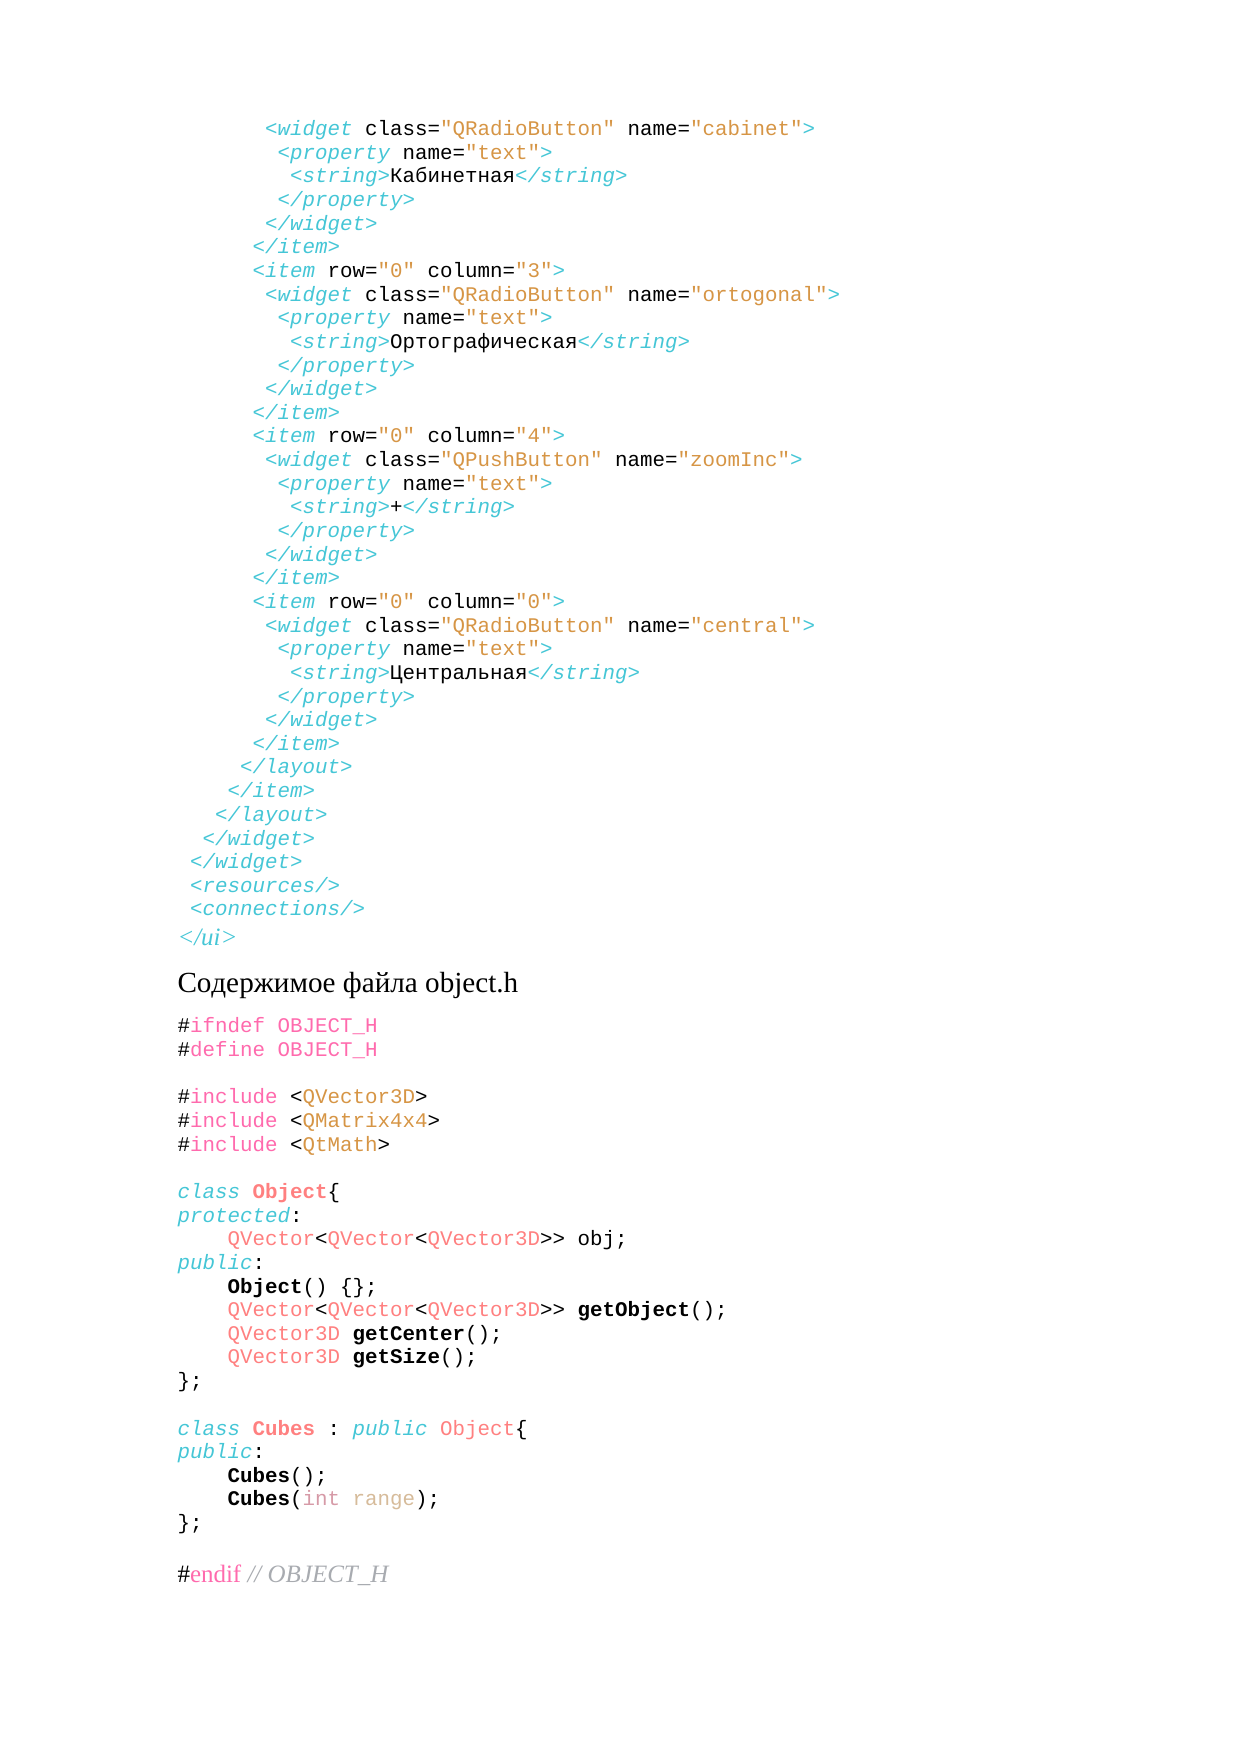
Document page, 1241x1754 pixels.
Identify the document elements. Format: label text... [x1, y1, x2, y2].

text <widget class="QRadioButton" name="ortogonal"> [177, 284, 1152, 307]
text <property name="text"> [177, 142, 1152, 165]
text Cubes(int range); [177, 1488, 1152, 1512]
text </widget> [177, 827, 1152, 851]
text <resources/> [177, 875, 1152, 898]
text }; [177, 1370, 1152, 1394]
text QVector<QVector<QVector3D>> obj; [177, 1228, 1152, 1252]
text <property name="text"> [177, 638, 1152, 662]
text <item row="0" column="3"> [177, 260, 1152, 284]
text <property name="text"> [177, 473, 1152, 496]
text </ui> [177, 922, 1152, 951]
text </item> [177, 733, 1152, 757]
text public: [177, 1441, 1152, 1465]
text <item row="0" column="0"> [177, 591, 1152, 615]
text QVector3D getSize(); [177, 1347, 1152, 1370]
text <string>+</string> [177, 496, 1152, 520]
text </widget> [177, 378, 1152, 402]
text }; [177, 1512, 1152, 1536]
text </item> [177, 236, 1152, 260]
text class Object{ [177, 1181, 1152, 1205]
text #ifndef OBJECT_H [177, 1016, 1152, 1039]
text </property> [177, 189, 1152, 213]
text </widget> [177, 851, 1152, 875]
text QVector<QVector<QVector3D>> getObject(); [177, 1299, 1152, 1323]
text Object() {}; [177, 1276, 1152, 1299]
text <item row="0" column="4"> [177, 426, 1152, 449]
text Содержимое файла object.h [177, 965, 1152, 999]
text <string>Центральная</string> [177, 662, 1152, 686]
text <property name="text"> [177, 307, 1152, 331]
text </property> [177, 520, 1152, 544]
text </widget> [177, 544, 1152, 567]
text </item> [177, 567, 1152, 591]
text </layout> [177, 757, 1152, 780]
text </widget> [177, 213, 1152, 236]
text </property> [177, 354, 1152, 378]
text #include <QtMath> [177, 1134, 1152, 1157]
text <connections/> [177, 898, 1152, 922]
text <widget class="QPushButton" name="zoomInc"> [177, 449, 1152, 473]
text <string>Ортографическая</string> [177, 331, 1152, 354]
text #define OBJECT_H [177, 1039, 1152, 1063]
text class Cubes : public Object{ [177, 1417, 1152, 1441]
text #endif // OBJECT_H [177, 1559, 1152, 1588]
text #include <QVector3D> [177, 1086, 1152, 1110]
text protected: [177, 1205, 1152, 1228]
text public: [177, 1252, 1152, 1276]
text </item> [177, 402, 1152, 426]
text </item> [177, 780, 1152, 804]
text QVector3D getCenter(); [177, 1323, 1152, 1347]
text <widget class="QRadioButton" name="cabinet"> [177, 118, 1152, 142]
text </property> [177, 686, 1152, 709]
text <widget class="QRadioButton" name="central"> [177, 615, 1152, 638]
text Cubes(); [177, 1465, 1152, 1488]
text </widget> [177, 709, 1152, 733]
text </layout> [177, 804, 1152, 827]
text #include <QMatrix4x4> [177, 1110, 1152, 1134]
text <string>Кабинетная</string> [177, 165, 1152, 189]
